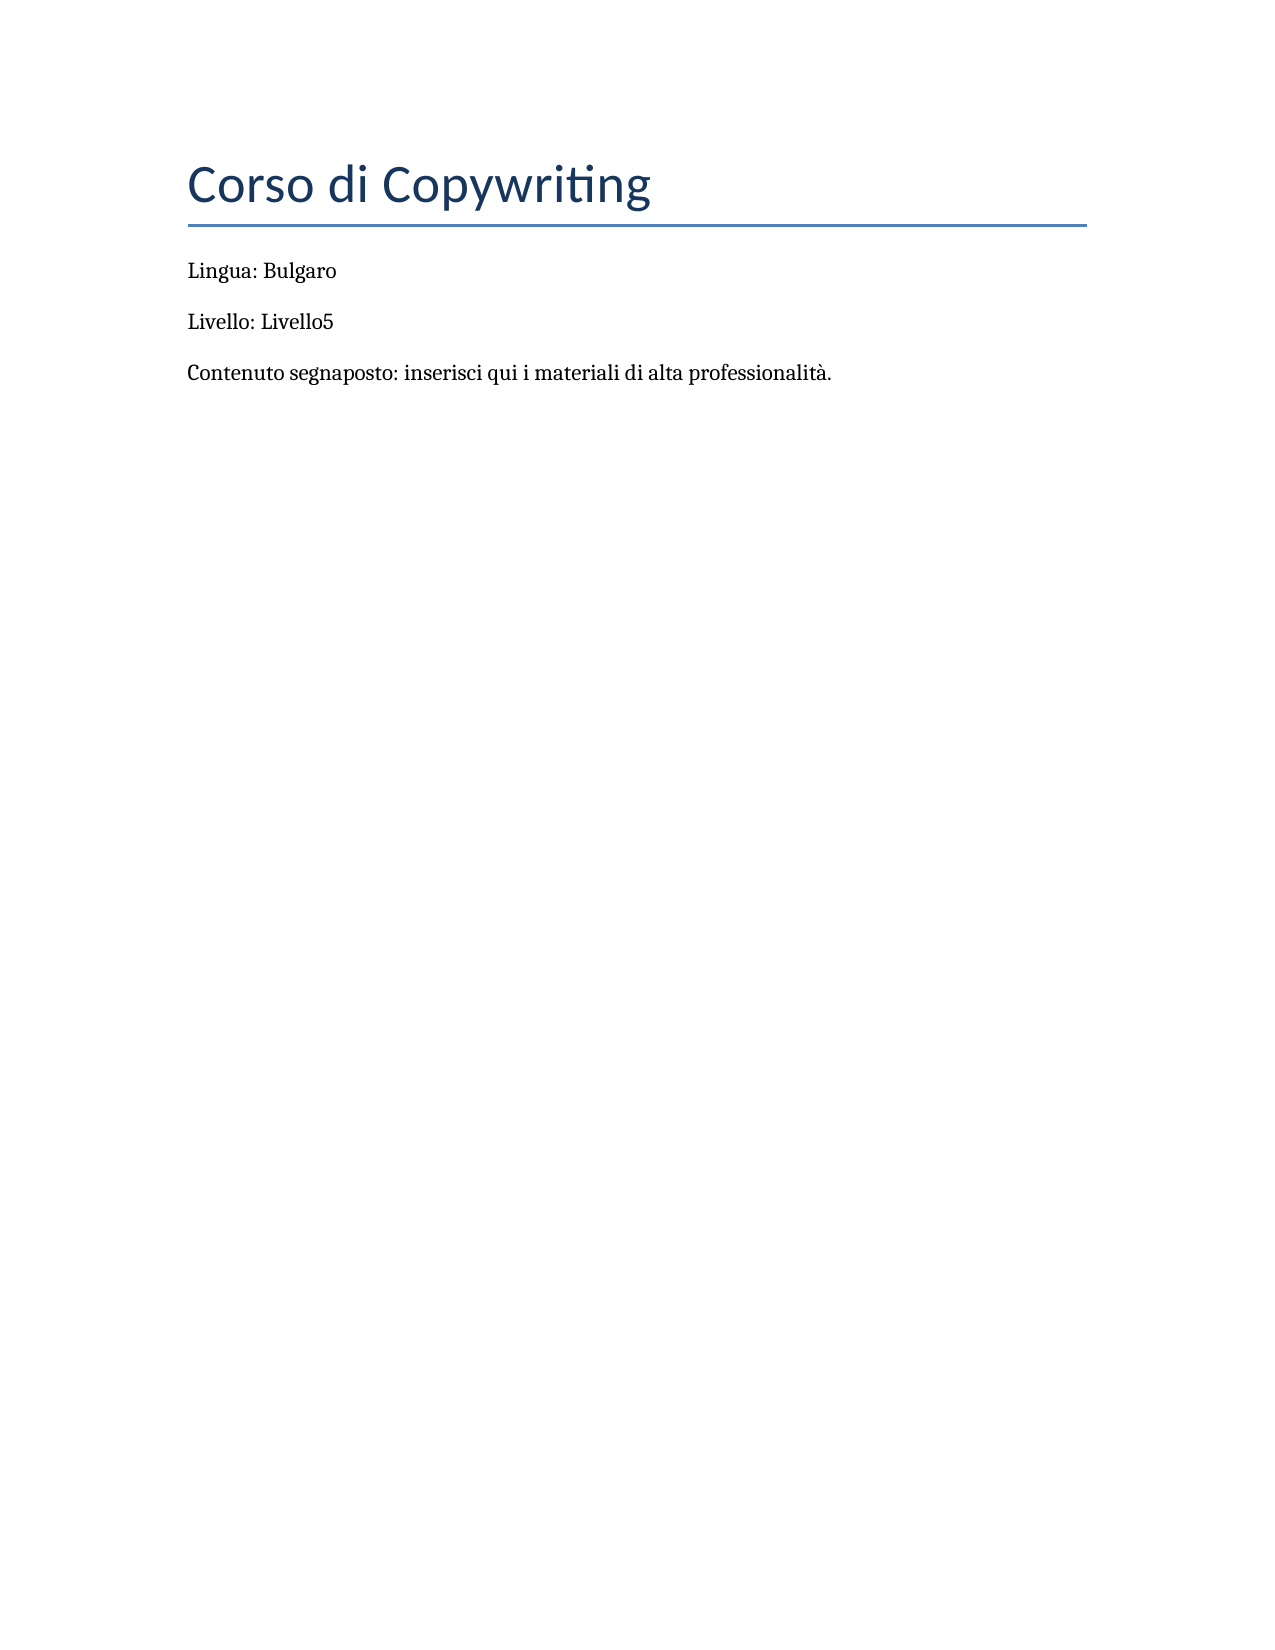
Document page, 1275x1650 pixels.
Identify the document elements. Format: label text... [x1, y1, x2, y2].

text Livello: Livello5 [187, 309, 1087, 335]
text Contenuto segnaposto: inserisci qui i materiali di alta professionalità. [187, 360, 1087, 386]
text Lingua: Bulgaro [187, 258, 1087, 284]
title Corso di Copywriting [187, 150, 1087, 227]
